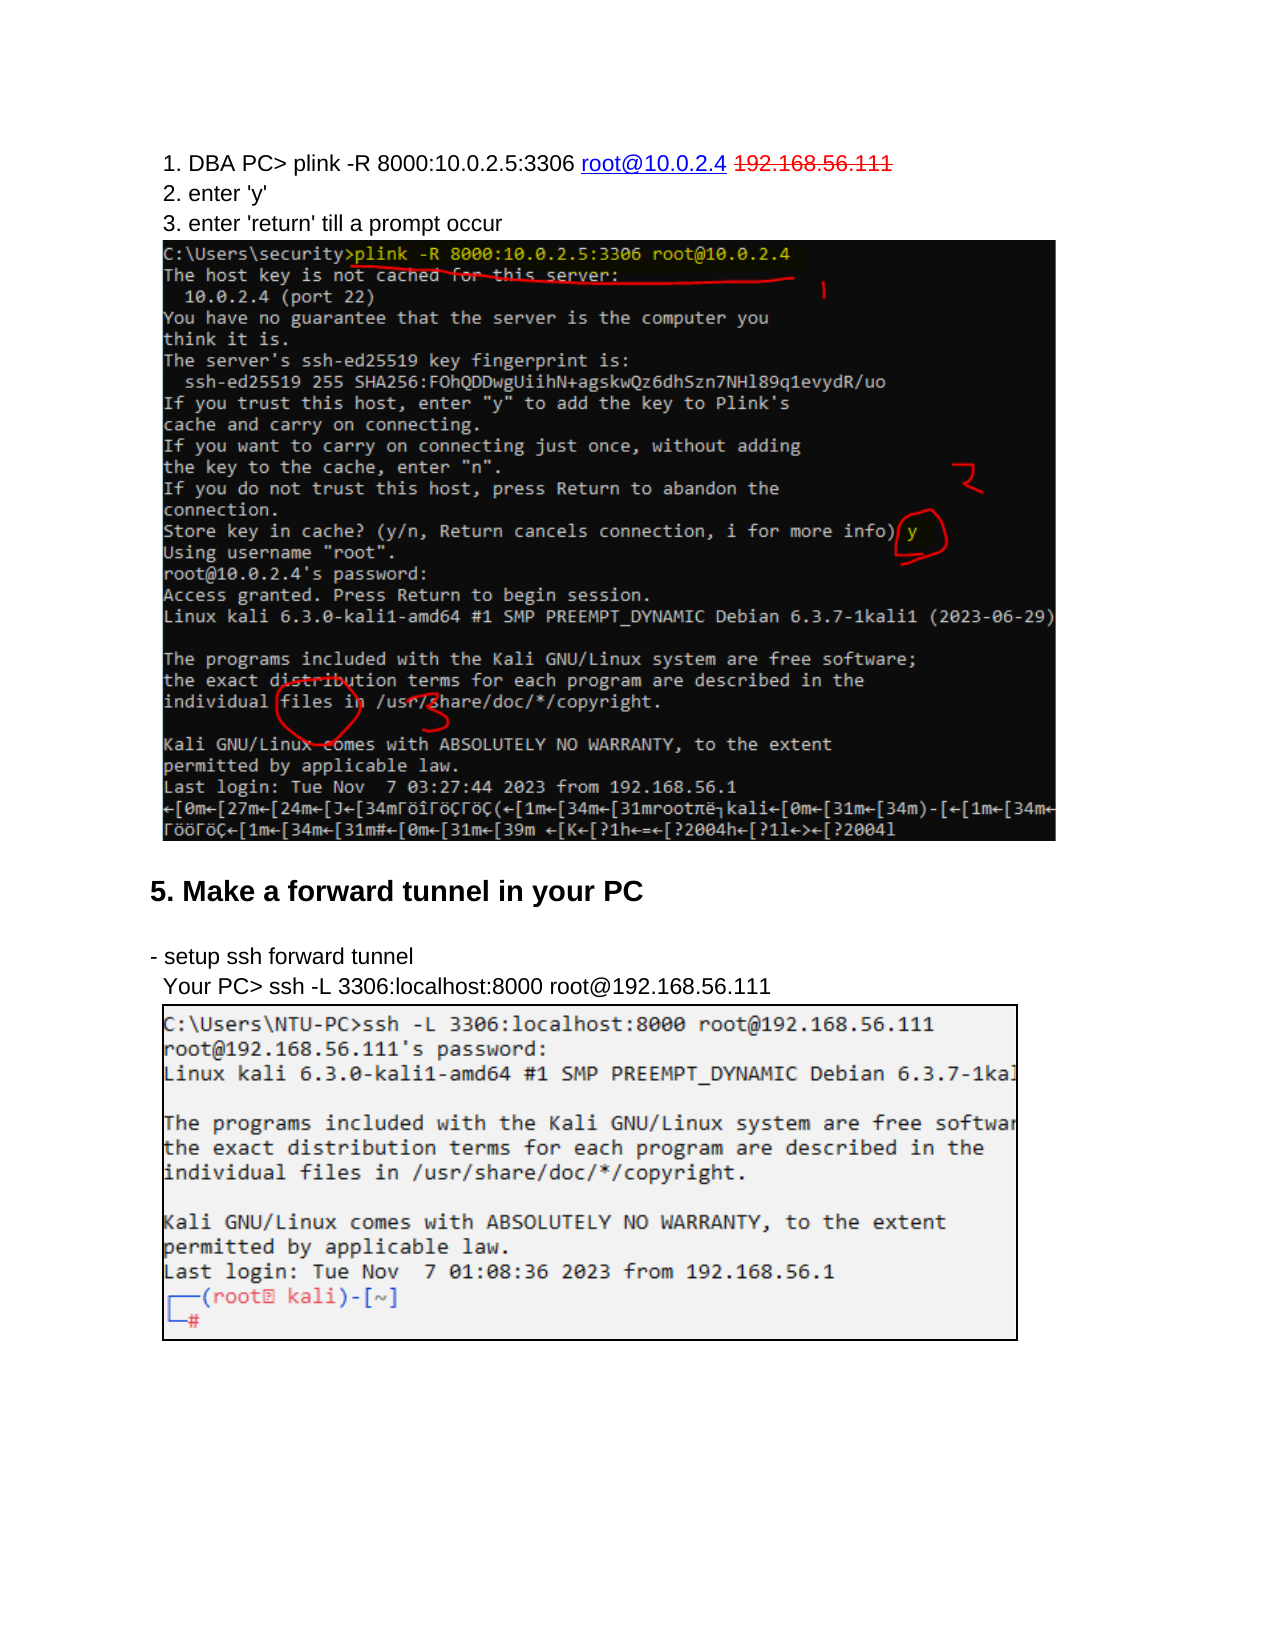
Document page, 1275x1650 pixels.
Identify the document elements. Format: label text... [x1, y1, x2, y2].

text 3. enter 'return' till a prompt occur [150, 210, 1125, 237]
text Your PC> ssh -L 3306:localhost:8000 root@192.168.56.111 [150, 973, 1125, 999]
text 2. enter 'y' [150, 180, 1125, 207]
picture [162, 240, 1056, 841]
text 1. DBA PC> plink -R 8000:10.0.2.5:3306 root@10.0.2.4 192.168.56.111 [150, 150, 1125, 176]
text - setup ssh forward tunnel [150, 943, 1125, 969]
text 5. Make a forward tunnel in your PC [150, 874, 1125, 908]
picture [164, 1006, 1016, 1339]
